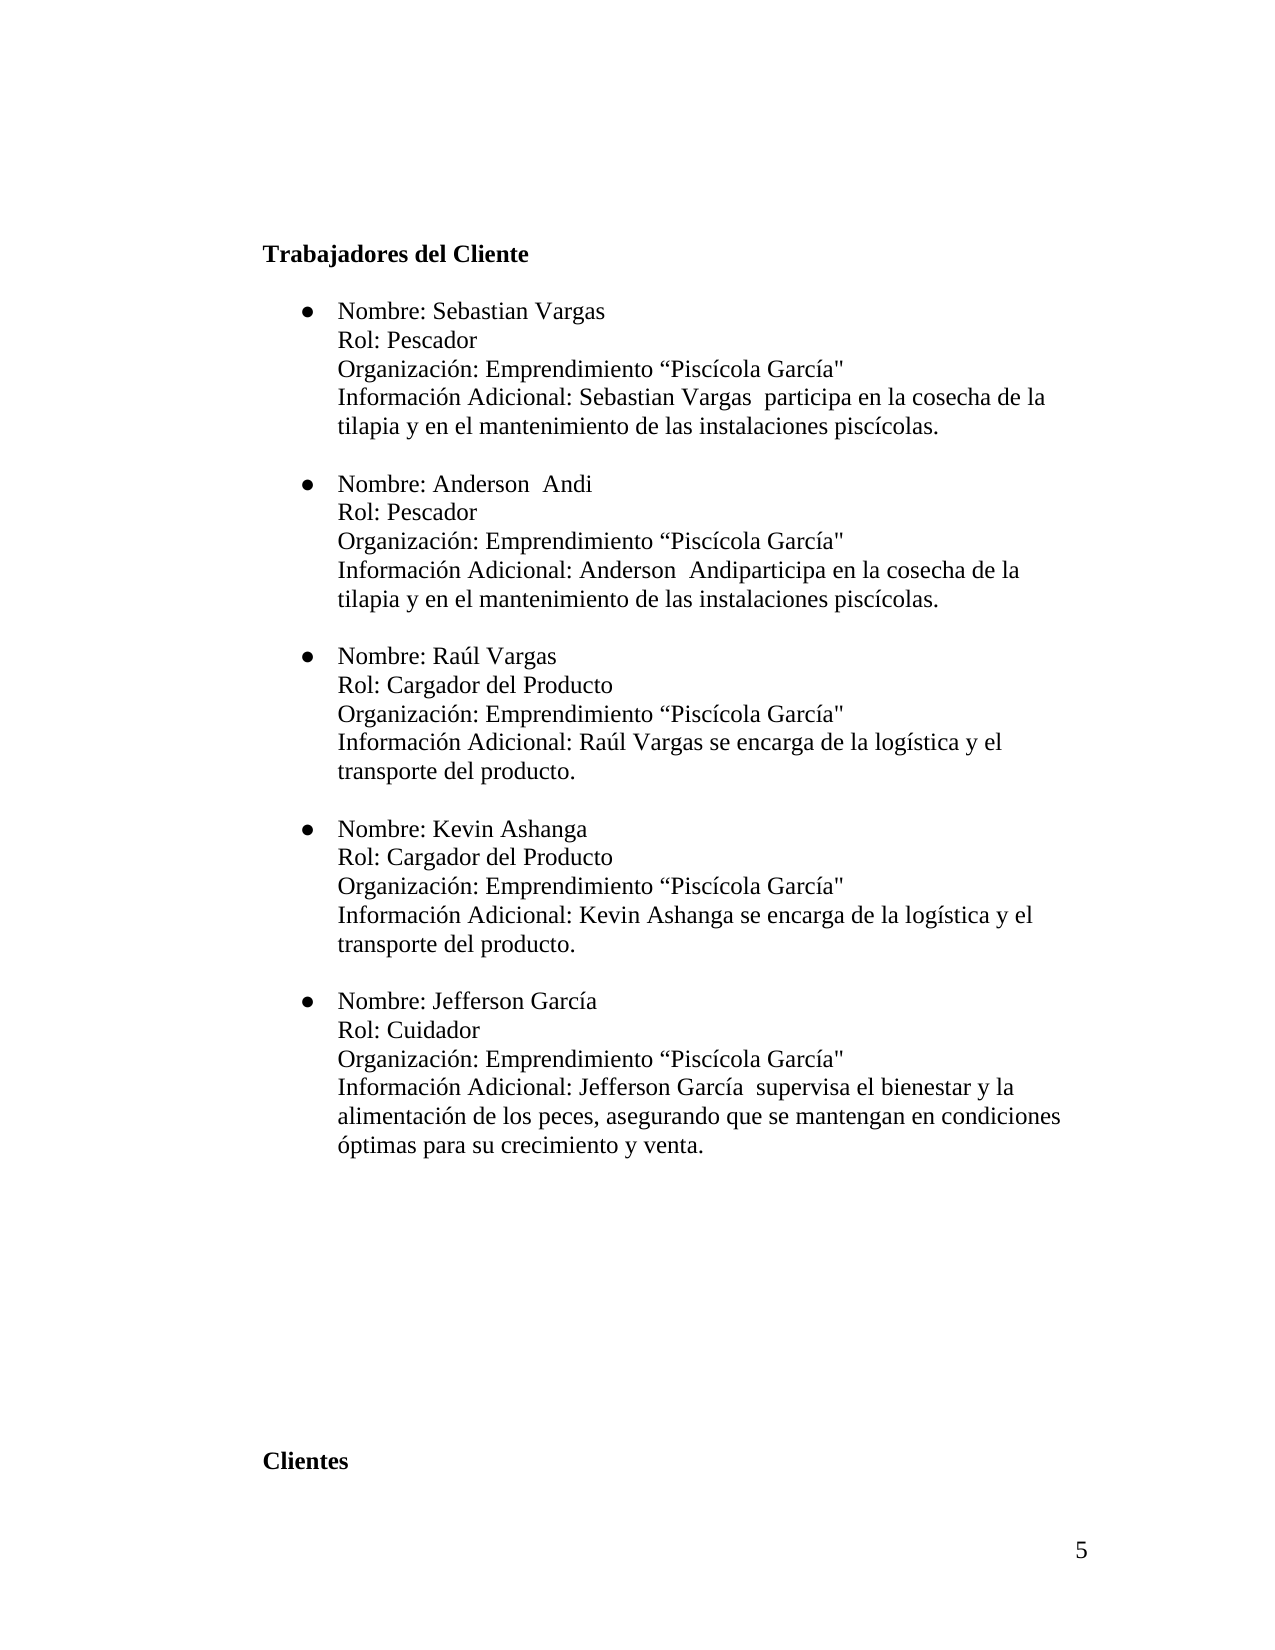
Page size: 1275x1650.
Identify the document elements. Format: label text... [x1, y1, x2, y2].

text Rol: Pescador [337, 497, 1087, 526]
text Información Adicional: Jefferson García supervisa el bienestar y la alimentación de los peces, asegurando que se mantengan en condiciones óptimas para su crecimiento y venta. [337, 1072, 1087, 1159]
list Nombre: Raúl Vargas [300, 641, 1087, 670]
text Organización: Emprendimiento “Piscícola García" [337, 354, 1087, 382]
text Trabajadores del Cliente [187, 239, 1087, 267]
list Nombre: Kevin Ashanga [300, 814, 1087, 842]
text Información Adicional: Raúl Vargas se encarga de la logística y el transporte del producto. [337, 727, 1087, 785]
list Nombre: Jefferson García [300, 986, 1087, 1015]
text Información Adicional: Kevin Ashanga se encarga de la logística y el transporte del producto. [337, 900, 1087, 957]
text Organización: Emprendimiento “Piscícola García" [337, 871, 1087, 900]
text Información Adicional: Sebastian Vargas participa en la cosecha de la tilapia y en el mantenimiento de las instalaciones piscícolas. [337, 382, 1087, 440]
text Clientes [262, 1446, 1087, 1475]
text Rol: Pescador [337, 325, 1087, 354]
text Rol: Cargador del Producto [337, 670, 1087, 699]
text Organización: Emprendimiento “Piscícola García" [337, 1044, 1087, 1072]
list Nombre: Anderson Andi [300, 469, 1087, 497]
text Rol: Cuidador [337, 1015, 1087, 1044]
text Rol: Cargador del Producto [337, 842, 1087, 871]
text Información Adicional: Anderson Andiparticipa en la cosecha de la tilapia y en el mantenimiento de las instalaciones piscícolas. [337, 555, 1087, 612]
text Organización: Emprendimiento “Piscícola García" [337, 526, 1087, 555]
list Nombre: Sebastian Vargas [300, 296, 1087, 325]
text Organización: Emprendimiento “Piscícola García" [337, 699, 1087, 727]
